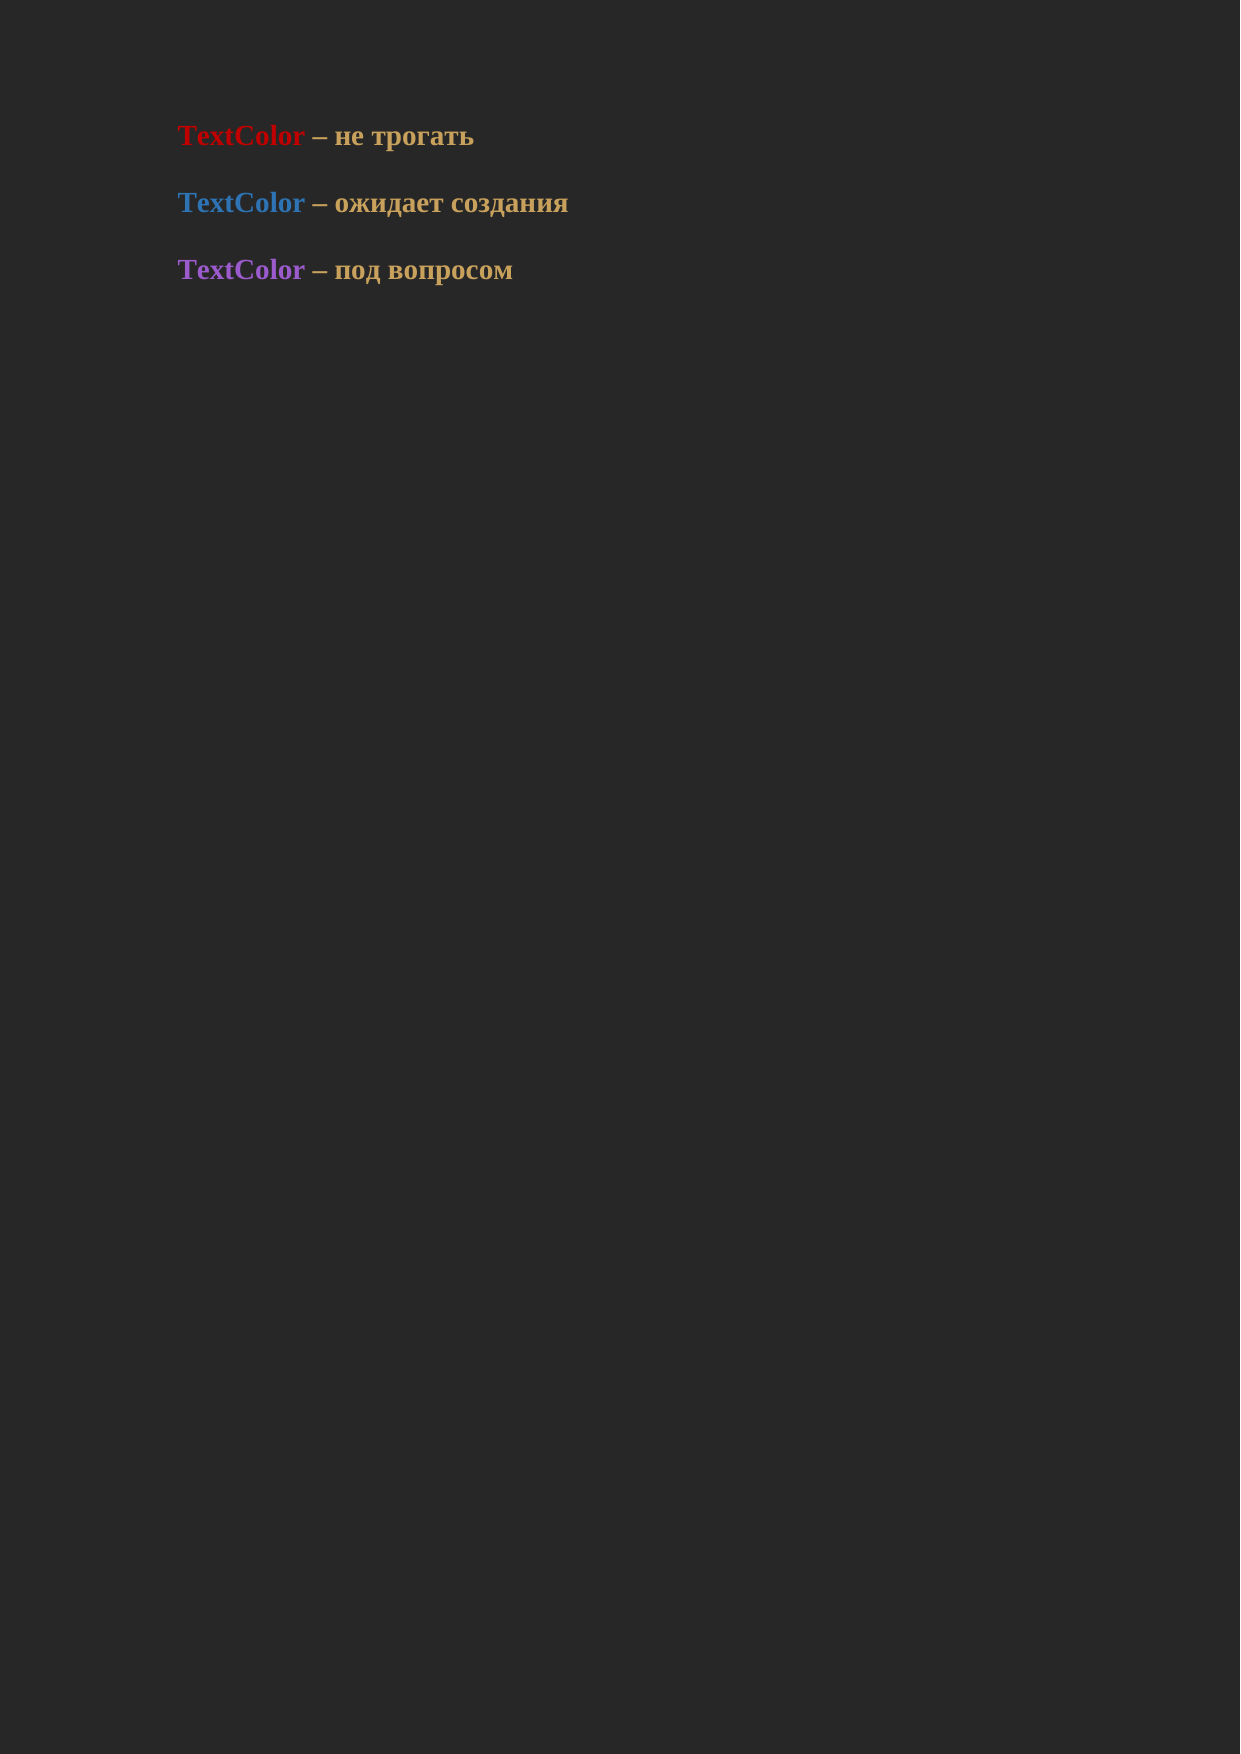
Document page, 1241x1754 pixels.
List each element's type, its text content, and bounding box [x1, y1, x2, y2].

text TextColor – ожидает создания [177, 185, 1152, 219]
text TextColor – под вопросом [177, 252, 1152, 286]
text TextColor – не трогать [177, 118, 1152, 152]
